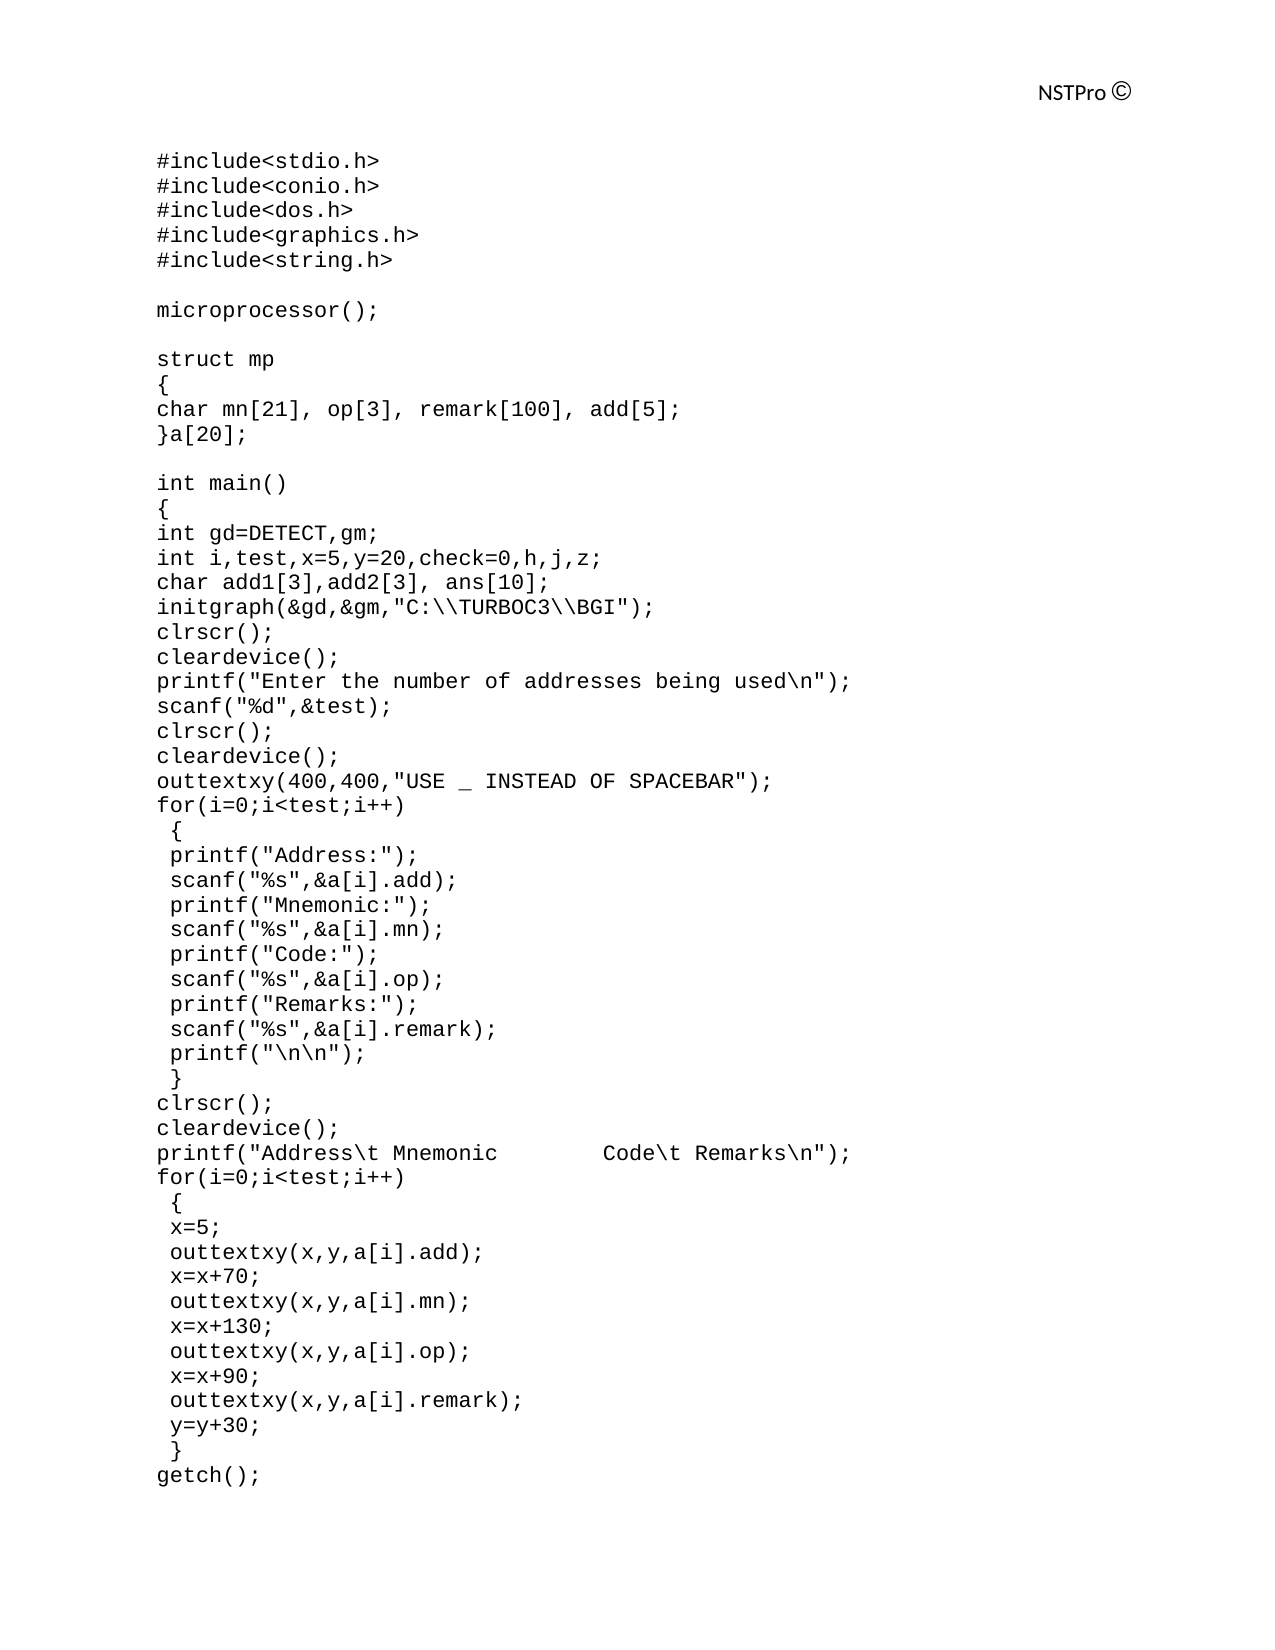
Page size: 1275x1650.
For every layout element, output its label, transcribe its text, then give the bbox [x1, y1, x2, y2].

text { [156, 497, 1118, 522]
text outtextxy(400,400,"USE _ INSTEAD OF SPACEBAR"); [156, 770, 1118, 794]
text outtextxy(x,y,a[i].remark); [156, 1389, 1118, 1414]
text scanf("%d",&test); [156, 695, 1118, 720]
text x=x+70; [156, 1266, 1118, 1290]
text } [156, 1439, 1118, 1464]
text outtextxy(x,y,a[i].add); [156, 1241, 1118, 1266]
text printf("Code:"); [156, 943, 1118, 968]
text char mn[21], op[3], remark[100], add[5]; [156, 398, 1118, 423]
text scanf("%s",&a[i].mn); [156, 918, 1118, 943]
text #include<dos.h> [156, 199, 1118, 224]
text printf("Address\t Mnemonic Code\t Remarks\n"); [156, 1142, 1118, 1166]
text #include<graphics.h> [156, 224, 1118, 249]
text #include<string.h> [156, 249, 1118, 274]
text int gd=DETECT,gm; [156, 522, 1118, 547]
text clrscr(); [156, 1092, 1118, 1117]
text y=y+30; [156, 1414, 1118, 1439]
text printf("Mnemonic:"); [156, 894, 1118, 918]
text clrscr(); [156, 621, 1118, 646]
text #include<conio.h> [156, 175, 1118, 199]
text printf("\n\n"); [156, 1042, 1118, 1067]
text for(i=0;i<test;i++) [156, 794, 1118, 819]
text }a[20]; [156, 423, 1118, 447]
text x=5; [156, 1216, 1118, 1241]
text #include<stdio.h> [156, 150, 1118, 175]
text printf("Enter the number of addresses being used\n"); [156, 671, 1118, 695]
text scanf("%s",&a[i].op); [156, 968, 1118, 993]
text } [156, 1067, 1118, 1092]
text x=x+90; [156, 1365, 1118, 1389]
text for(i=0;i<test;i++) [156, 1166, 1118, 1191]
text initgraph(&gd,&gm,"C:\\TURBOC3\\BGI"); [156, 596, 1118, 621]
text { [156, 373, 1118, 398]
text cleardevice(); [156, 646, 1118, 671]
text cleardevice(); [156, 745, 1118, 770]
text cleardevice(); [156, 1117, 1118, 1142]
text x=x+130; [156, 1315, 1118, 1340]
text outtextxy(x,y,a[i].op); [156, 1340, 1118, 1365]
text { [156, 819, 1118, 844]
text int main() [156, 472, 1118, 497]
text clrscr(); [156, 720, 1118, 745]
text int i,test,x=5,y=20,check=0,h,j,z; [156, 547, 1118, 571]
text outtextxy(x,y,a[i].mn); [156, 1290, 1118, 1315]
text printf("Remarks:"); [156, 993, 1118, 1018]
text scanf("%s",&a[i].add); [156, 869, 1118, 894]
text char add1[3],add2[3], ans[10]; [156, 571, 1118, 596]
text scanf("%s",&a[i].remark); [156, 1018, 1118, 1042]
text getch(); [156, 1464, 1118, 1489]
text printf("Address:"); [156, 844, 1118, 869]
text { [156, 1191, 1118, 1216]
text struct mp [156, 348, 1118, 373]
text microprocessor(); [156, 299, 1118, 323]
